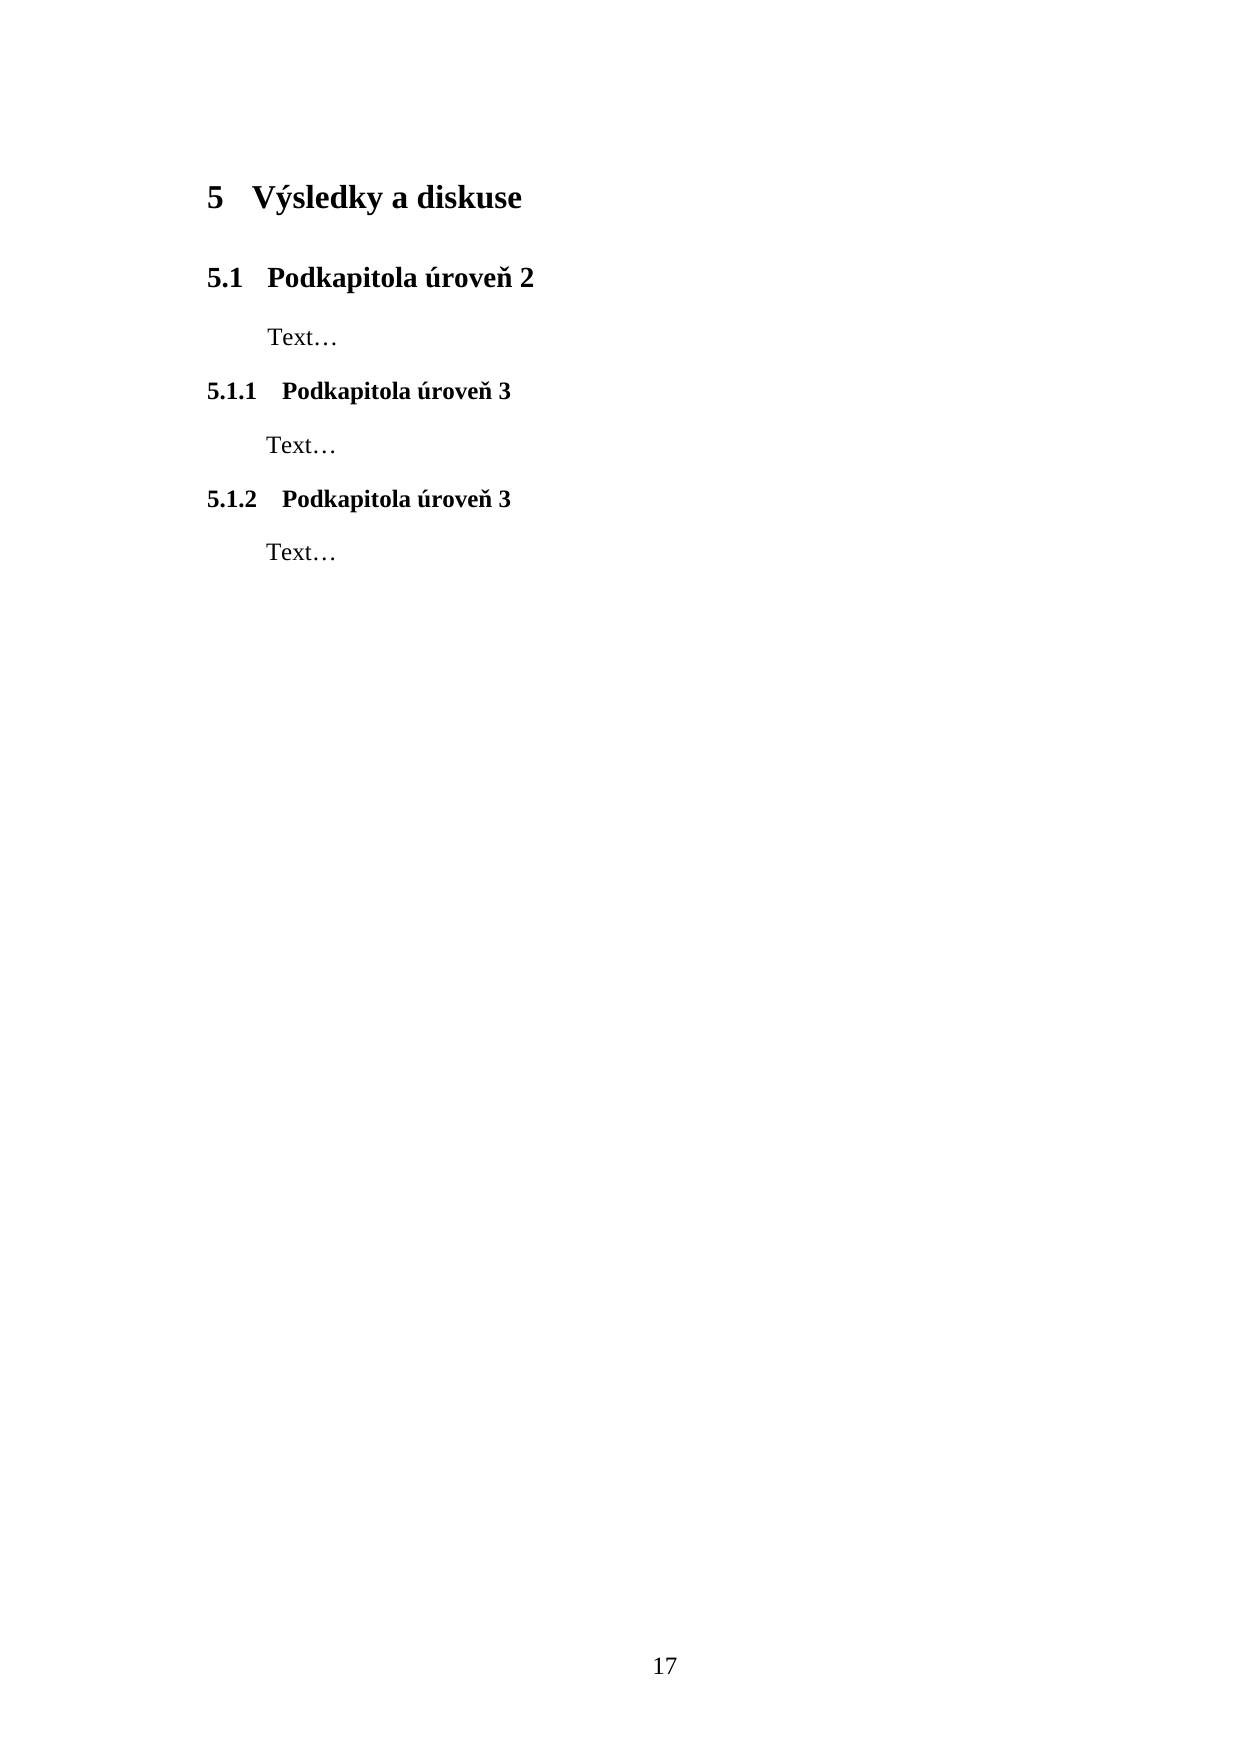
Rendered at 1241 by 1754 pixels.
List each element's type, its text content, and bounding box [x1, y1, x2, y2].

text Text… [207, 537, 1122, 566]
subtitle Výsledky a diskuse [207, 177, 1122, 216]
text Text… [207, 430, 1122, 459]
subtitle Podkapitola úroveň 2 [207, 260, 1122, 293]
subtitle Podkapitola úroveň 3 [207, 376, 1122, 405]
subtitle Podkapitola úroveň 3 [207, 484, 1122, 512]
text Text… [267, 322, 1122, 351]
